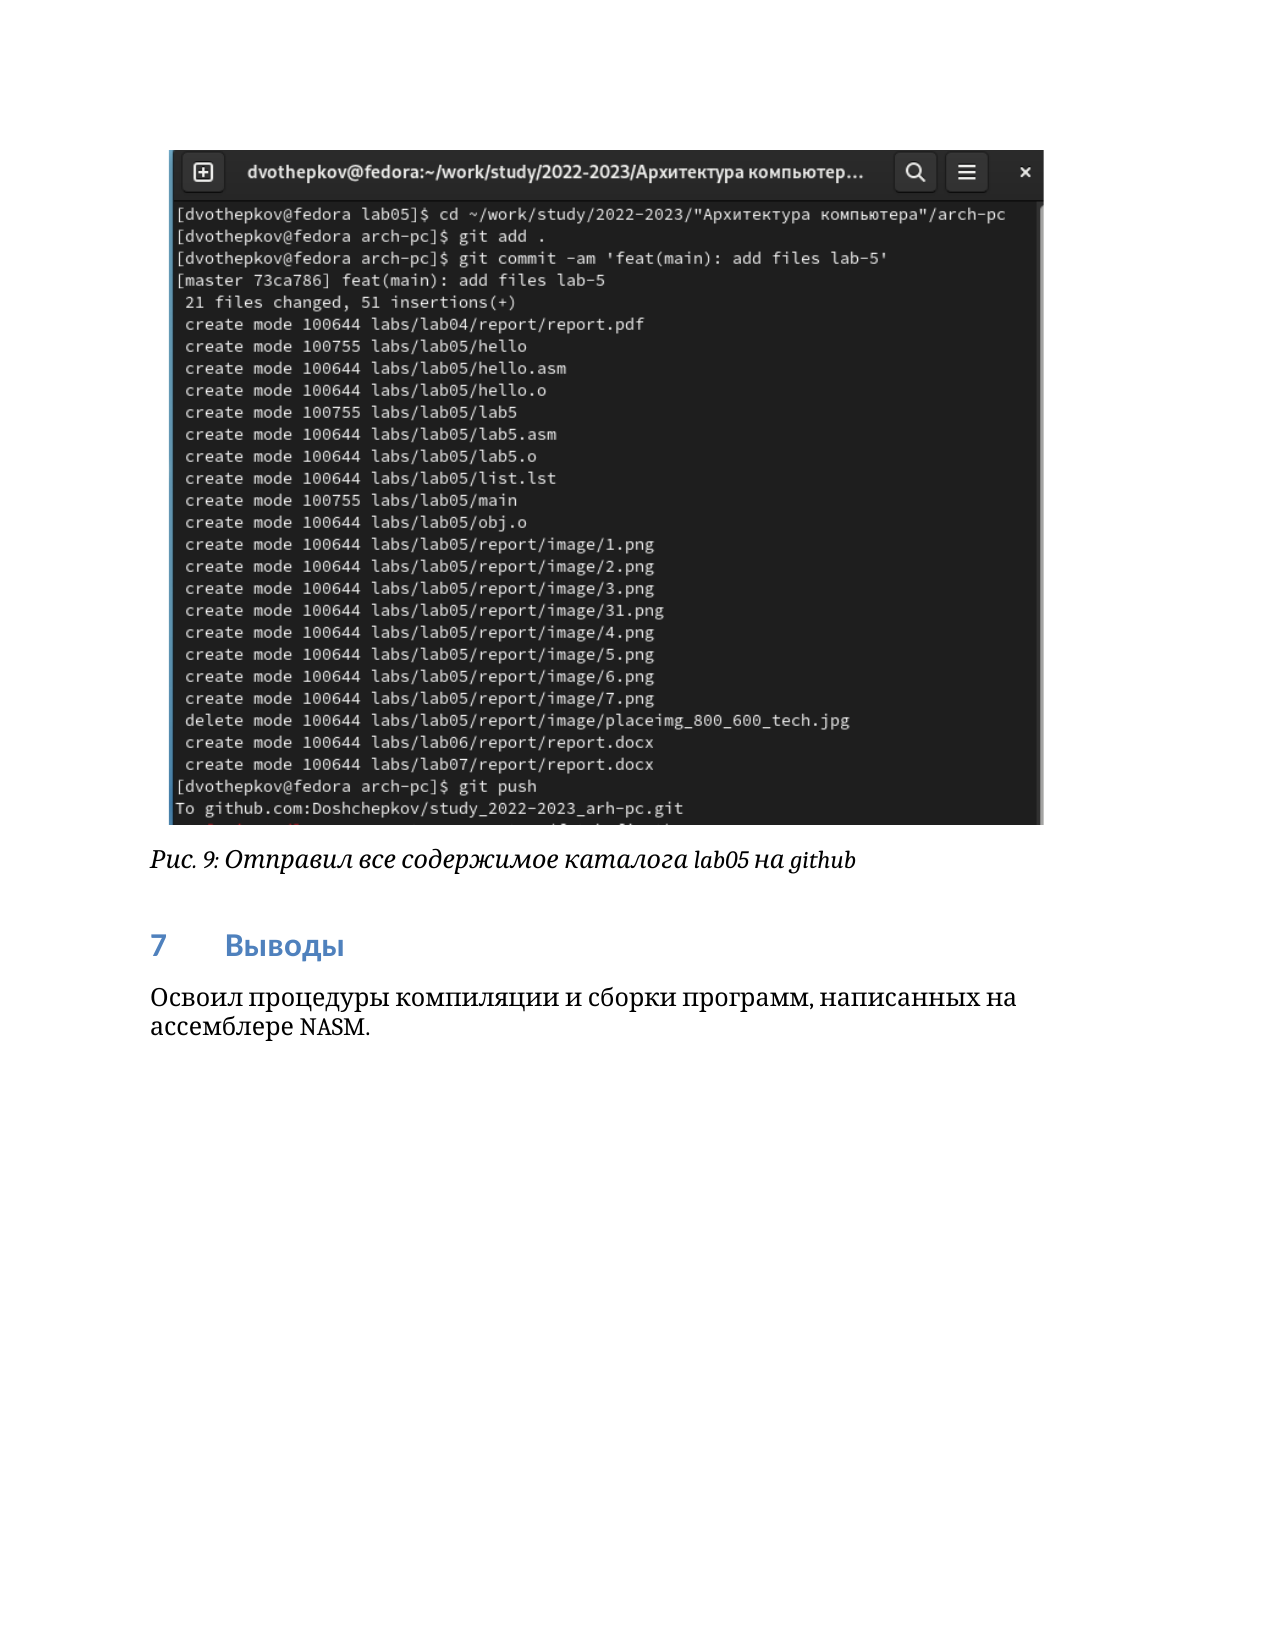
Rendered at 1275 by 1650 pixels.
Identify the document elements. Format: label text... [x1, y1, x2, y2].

subtitle 7 Выводы [150, 924, 1125, 965]
picture [168, 150, 1044, 825]
text Рис. 9: Отправил все содержимое каталога lab05 на github [150, 846, 1125, 874]
text Освоил процедуры компиляции и сборки программ, написанных на ассемблере NASM. [150, 984, 1125, 1041]
